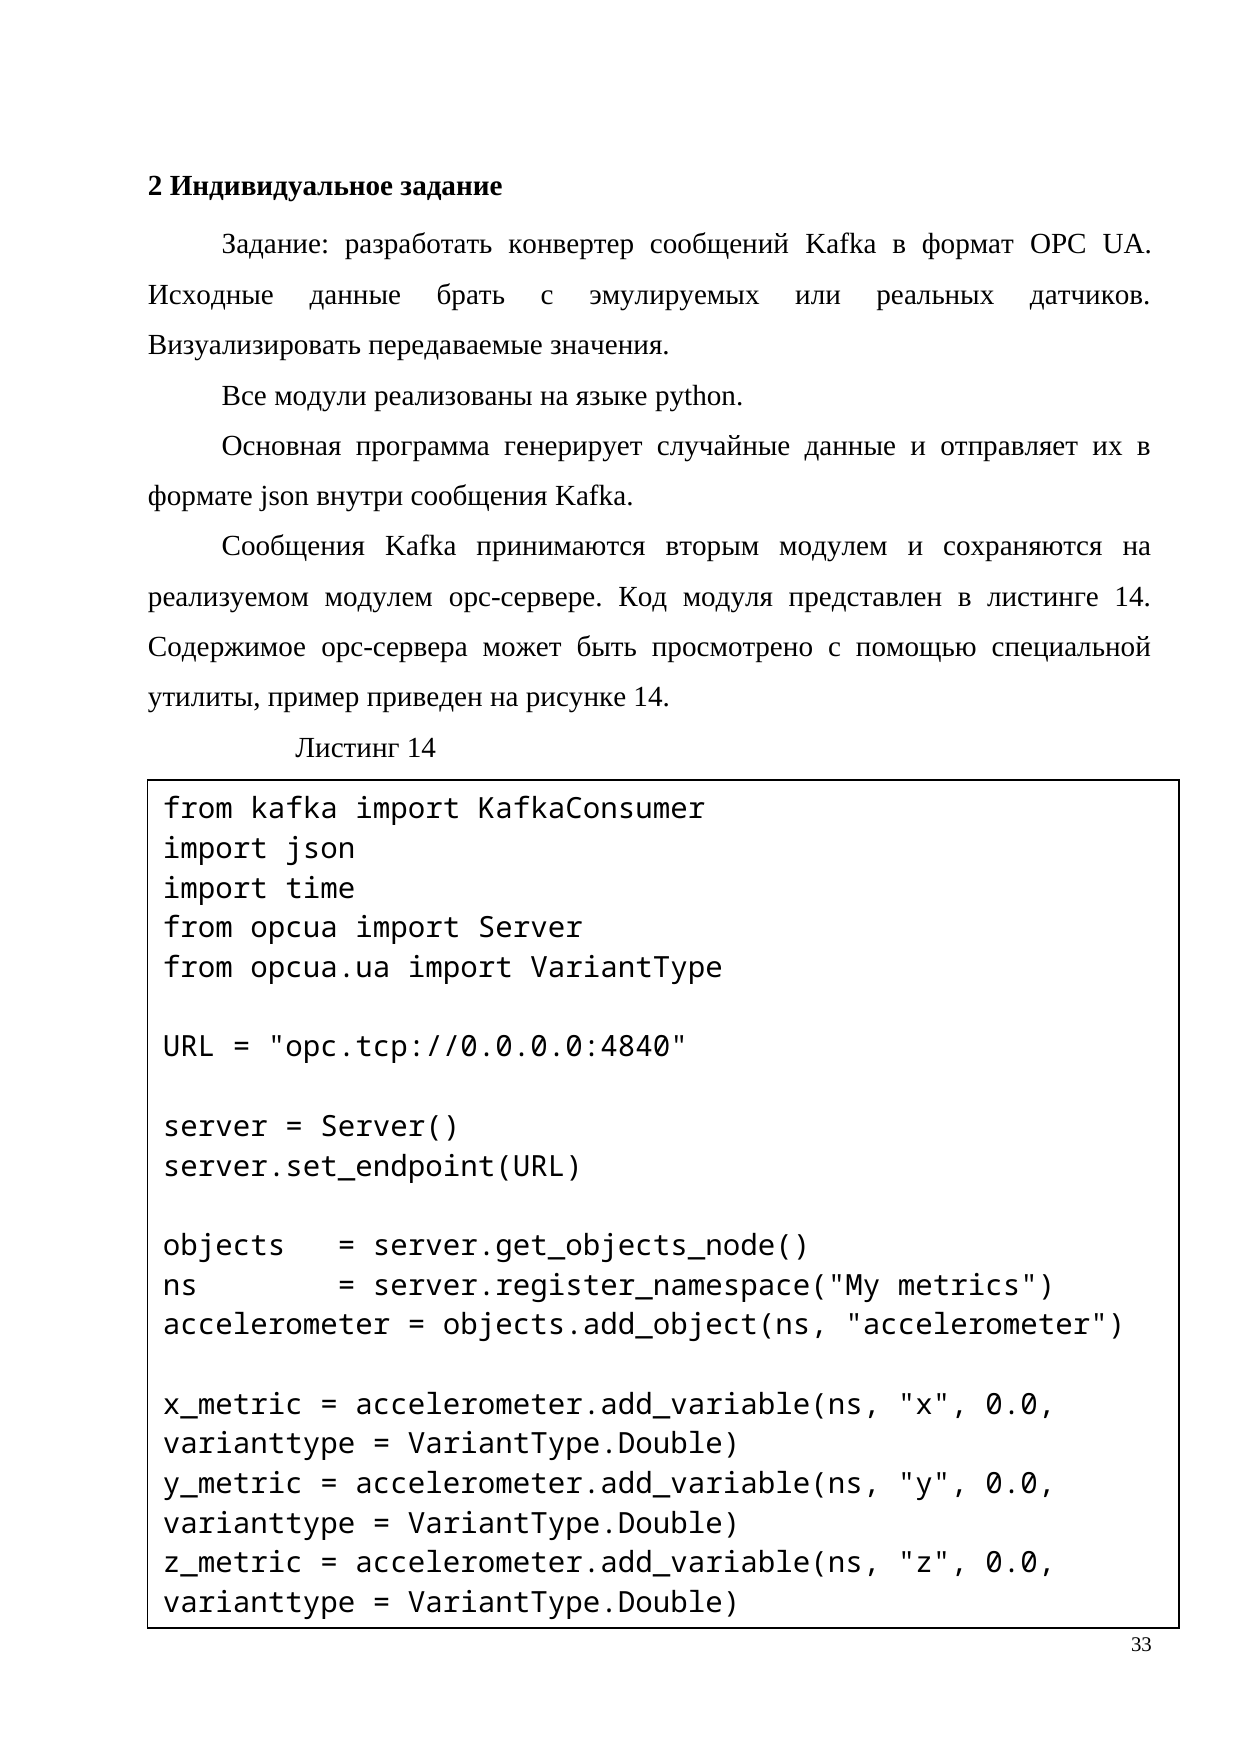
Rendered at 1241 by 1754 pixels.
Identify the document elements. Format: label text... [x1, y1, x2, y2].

text Все модули реализованы на языке python. [148, 378, 1152, 411]
text Листинг 14 [148, 730, 1152, 763]
subtitle 2 Индивидуальное задание [148, 168, 1152, 202]
text Сообщения Kafka принимаются вторым модулем и сохраняются на реализуемом модулем opc-сервере. Код модуля представлен в листинге 14. Содержимое opc-сервера может быть просмотрено с помощью специальной утилиты, пример приведен на рисунке 14. [148, 528, 1152, 713]
text Основная программа генерирует случайные данные и отправляет их в формате json внутри сообщения Kafka. [148, 428, 1152, 512]
text Задание: разработать конвертер сообщений Kafka в формат OPC UA. Исходные данные брать с эмулируемых или реальных датчиков. Визуализировать передаваемые значения. [148, 227, 1152, 361]
